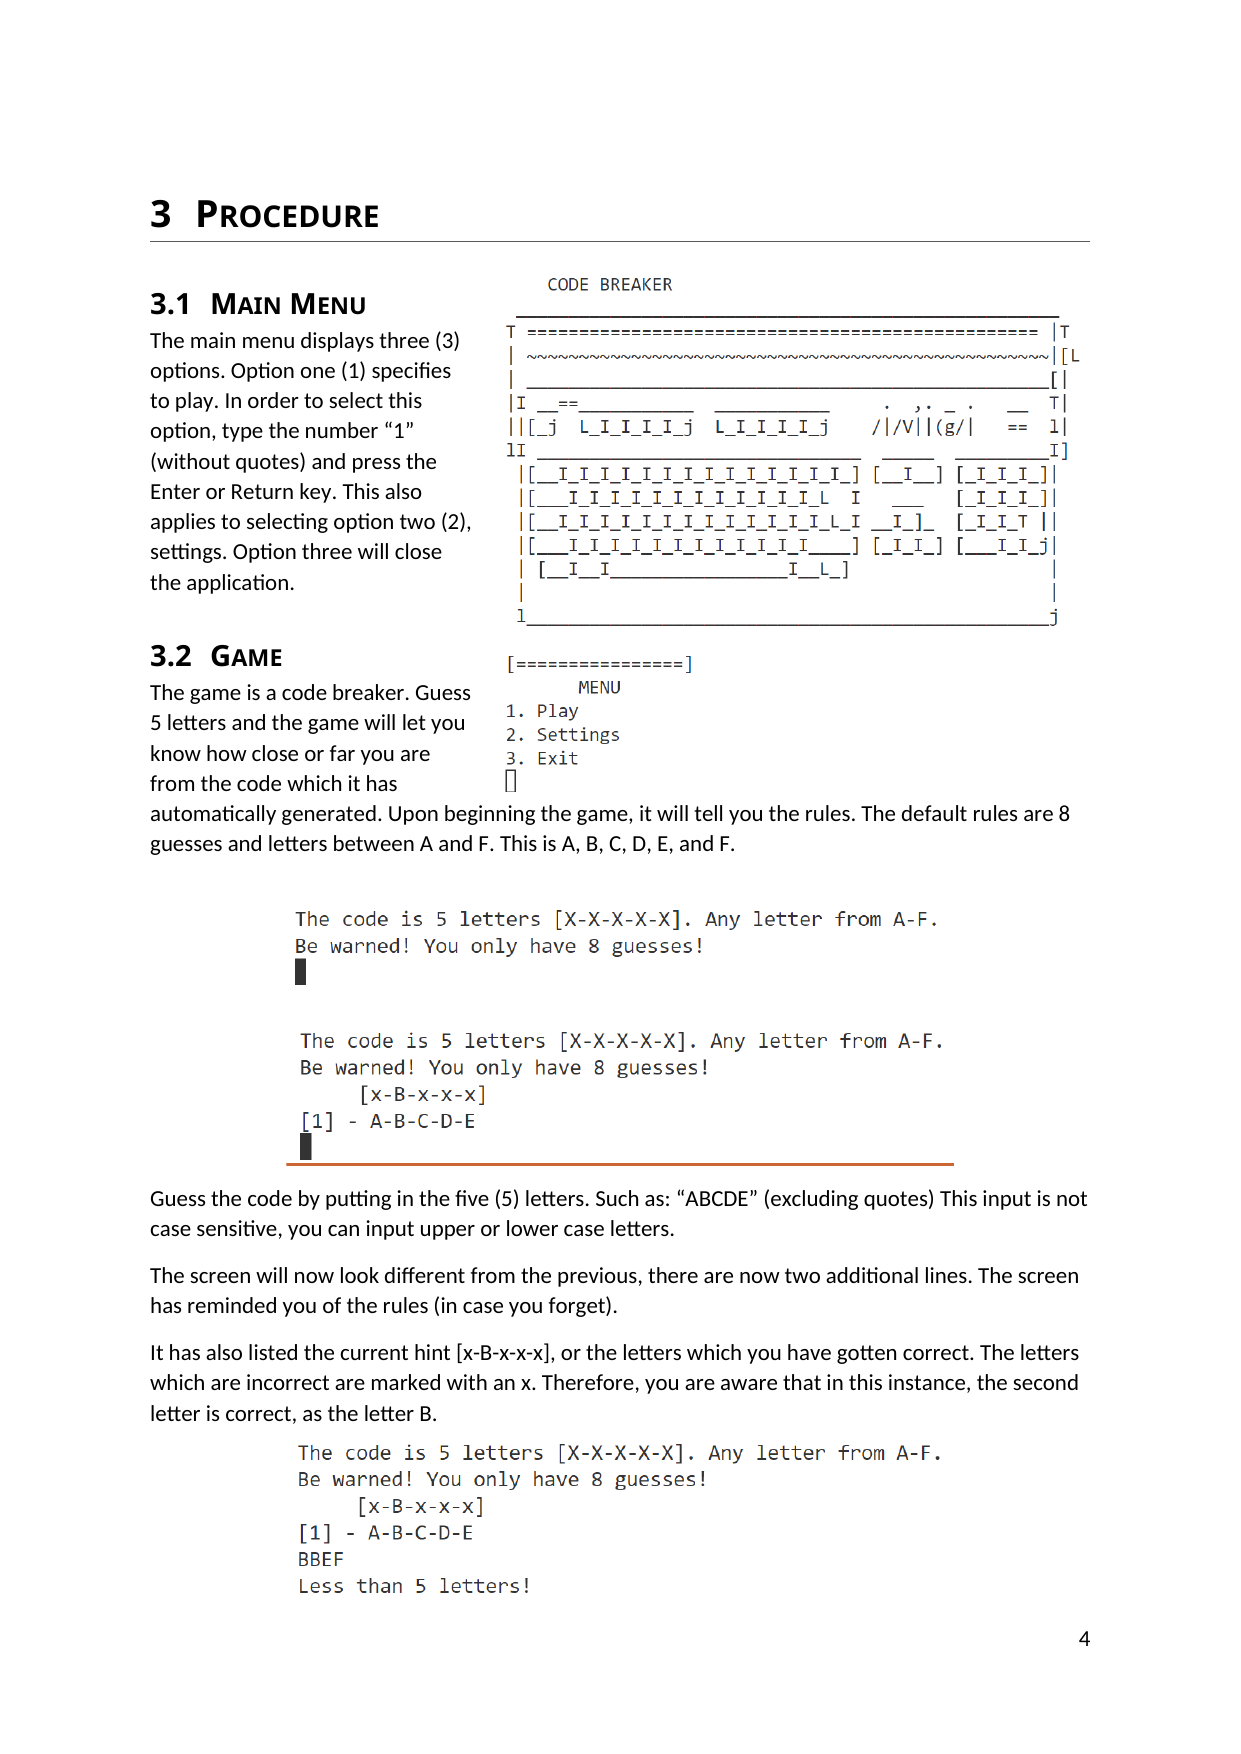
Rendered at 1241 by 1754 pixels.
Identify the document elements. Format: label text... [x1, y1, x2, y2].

picture [288, 895, 952, 988]
text It has also listed the current hint [x-B-x-x-x], or the letters which you have gotten correct. The letters which are incorrect are marked with an x. Therefore, you are aware that in this instance, the second letter is correct, as the letter B. [150, 1338, 1090, 1427]
text The game is a code breaker. Guess 5 letters and the game will let you know how close or far you are from the code which it has automatically generated. Upon beginning the game, it will tell you the rules. The default rules are 8 guesses and letters between A and F. This is A, B, C, D, E, and F. [150, 678, 1090, 857]
picture [286, 1019, 954, 1166]
text The main menu displays three (3) options. Option one (1) specifies to play. In order to select this option, type the number “1” (without quotes) and press the Enter or Return key. This also applies to selecting option two (2), settings. Option three will close the application. [150, 326, 494, 596]
subtitle Main Menu [150, 283, 494, 323]
picture [287, 1431, 954, 1609]
picture [494, 271, 1091, 792]
subtitle Procedure [150, 187, 1090, 241]
text The screen will now look different from the previous, there are now two additional lines. The screen has reminded you of the rules (in case you forget). [150, 1261, 1090, 1319]
subtitle Game [150, 635, 494, 675]
